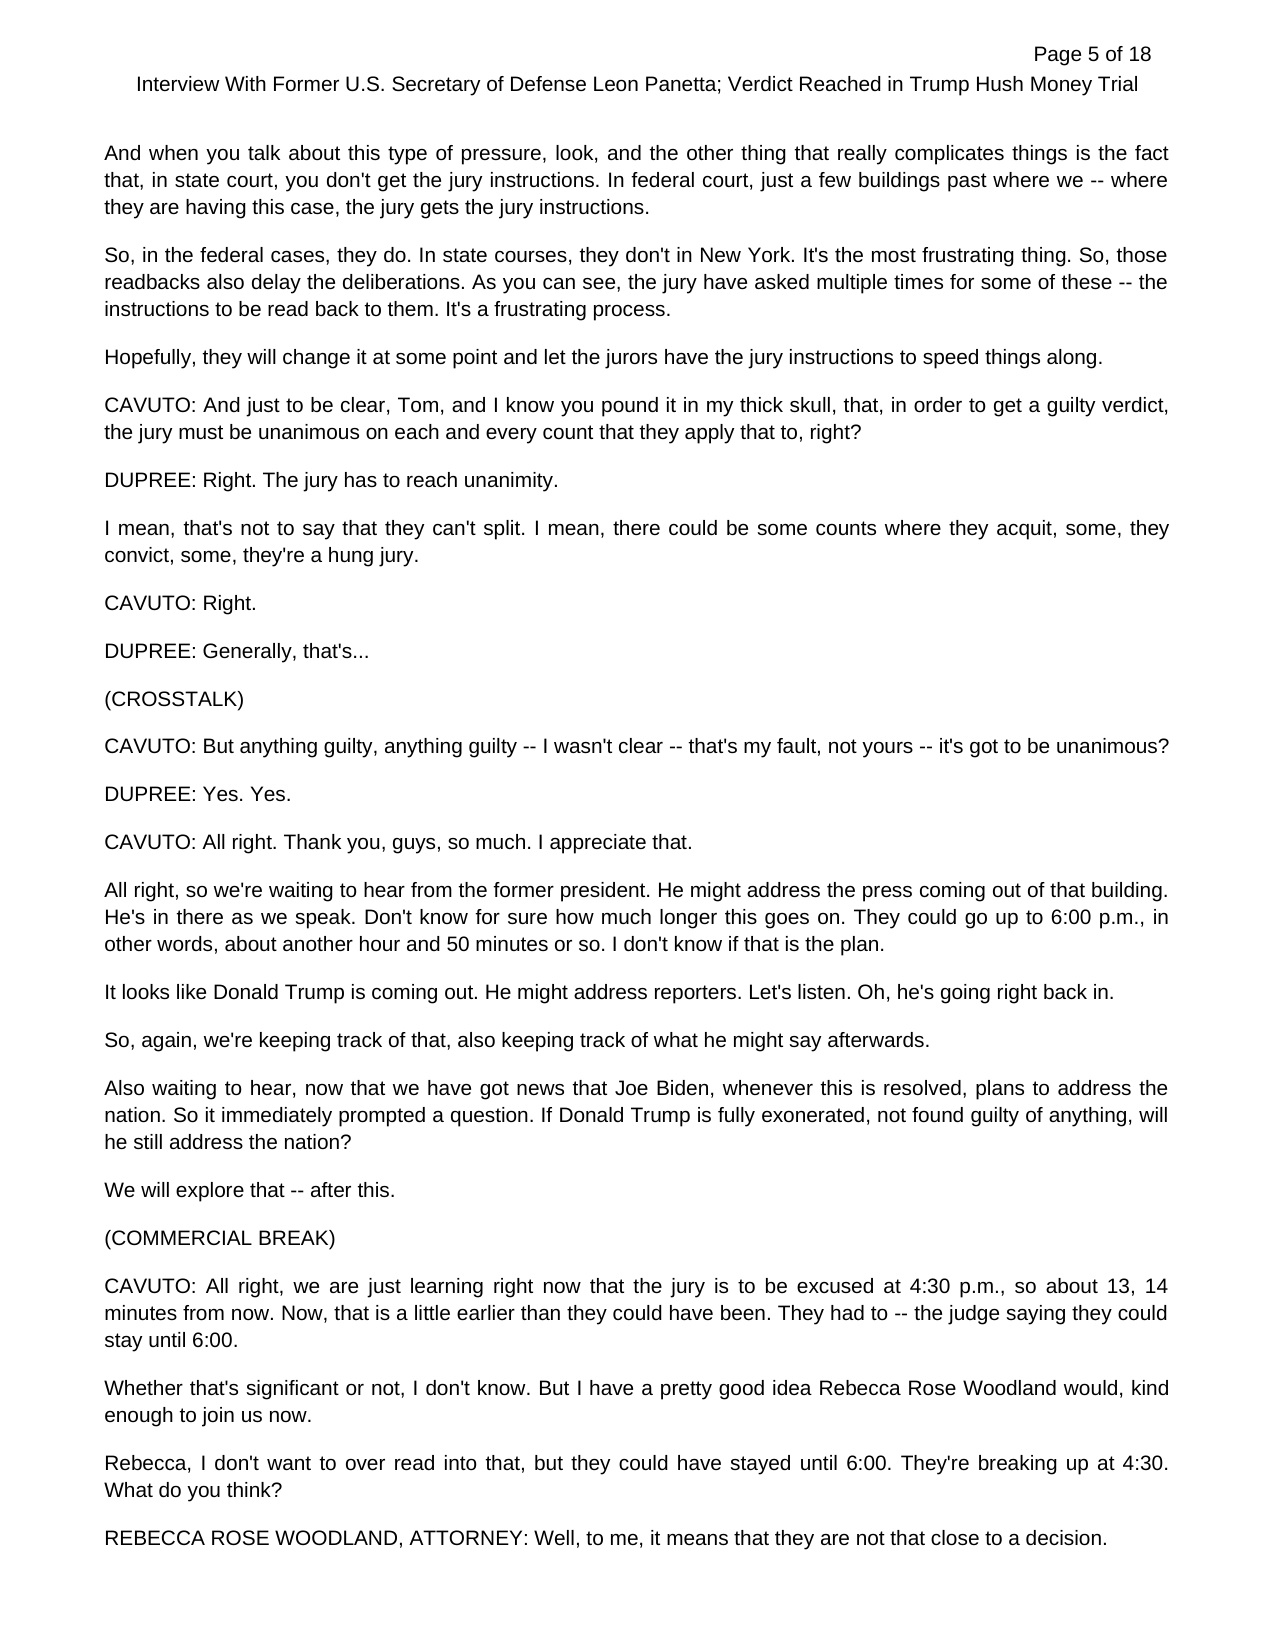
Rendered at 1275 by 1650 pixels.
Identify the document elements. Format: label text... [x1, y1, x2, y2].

text DUPREE: Generally, that's... [104, 635, 1171, 662]
text We will explore that -- after this. [104, 1175, 1171, 1202]
text I mean, that's not to say that they can't split. I mean, there could be some counts where they acquit, some, they convict, some, they're a hung jury. [104, 512, 1171, 567]
text CAVUTO: Right. [104, 587, 1171, 614]
text It looks like Donald Trump is coming out. He might address reporters. Let's listen. Oh, he's going right back in. [104, 977, 1171, 1004]
text CAVUTO: But anything guilty, anything guilty -- I wasn't clear -- that's my fault, not yours -- it's got to be unanimous? [104, 731, 1171, 758]
text CAVUTO: And just to be clear, Tom, and I know you pound it in my thick skull, that, in order to get a guilty verdict, the jury must be unanimous on each and every count that they apply that to, right? [104, 389, 1171, 444]
text DUPREE: Right. The jury has to reach unanimity. [104, 464, 1171, 492]
text So, again, we're keeping track of that, also keeping track of what he might say afterwards. [104, 1025, 1171, 1052]
text And when you talk about this type of pressure, look, and the other thing that really complicates things is the fact that, in state court, you don't get the jury instructions. In federal court, just a few buildings past where we -- where they are having this case, the jury gets the jury instructions. [104, 137, 1171, 219]
text REBECCA ROSE WOODLAND, ATTORNEY: Well, to me, it means that they are not that close to a decision. [104, 1523, 1171, 1550]
text (CROSSTALK) [104, 683, 1171, 710]
text Rebecca, I don't want to over read into that, but they could have stayed until 6:00. They're breaking up at 4:30. What do you think? [104, 1448, 1171, 1502]
text So, in the federal cases, they do. In state courses, they don't in New York. It's the most frustrating thing. So, those readbacks also delay the deliberations. As you can see, the jury have asked multiple times for some of these -- the instructions to be read back to them. It's a frustrating process. [104, 239, 1171, 321]
text Hopefully, they will change it at some point and let the jurors have the jury instructions to speed things along. [104, 342, 1171, 369]
text Also waiting to hear, now that we have got news that Joe Biden, whenever this is resolved, plans to address the nation. So it immediately prompted a question. If Donald Trump is fully exonerated, not found guilty of anything, will he still address the nation? [104, 1073, 1171, 1154]
text All right, so we're waiting to hear from the former president. He might address the press coming out of that building. He's in there as we speak. Don't know for sure how much longer this goes on. They could go up to 6:00 p.m., in other words, about another hour and 50 minutes or so. I don't know if that is the plan. [104, 875, 1171, 956]
text DUPREE: Yes. Yes. [104, 779, 1171, 806]
text CAVUTO: All right, we are just learning right now that the jury is to be excused at 4:30 p.m., so about 13, 14 minutes from now. Now, that is a little earlier than they could have been. They had to -- the judge saying they could stay until 6:00. [104, 1271, 1171, 1352]
text (COMMERCIAL BREAK) [104, 1223, 1171, 1250]
text CAVUTO: All right. Thank you, guys, so much. I appreciate that. [104, 827, 1171, 854]
text Whether that's significant or not, I don't know. But I have a pretty good idea Rebecca Rose Woodland would, kind enough to join us now. [104, 1373, 1171, 1427]
